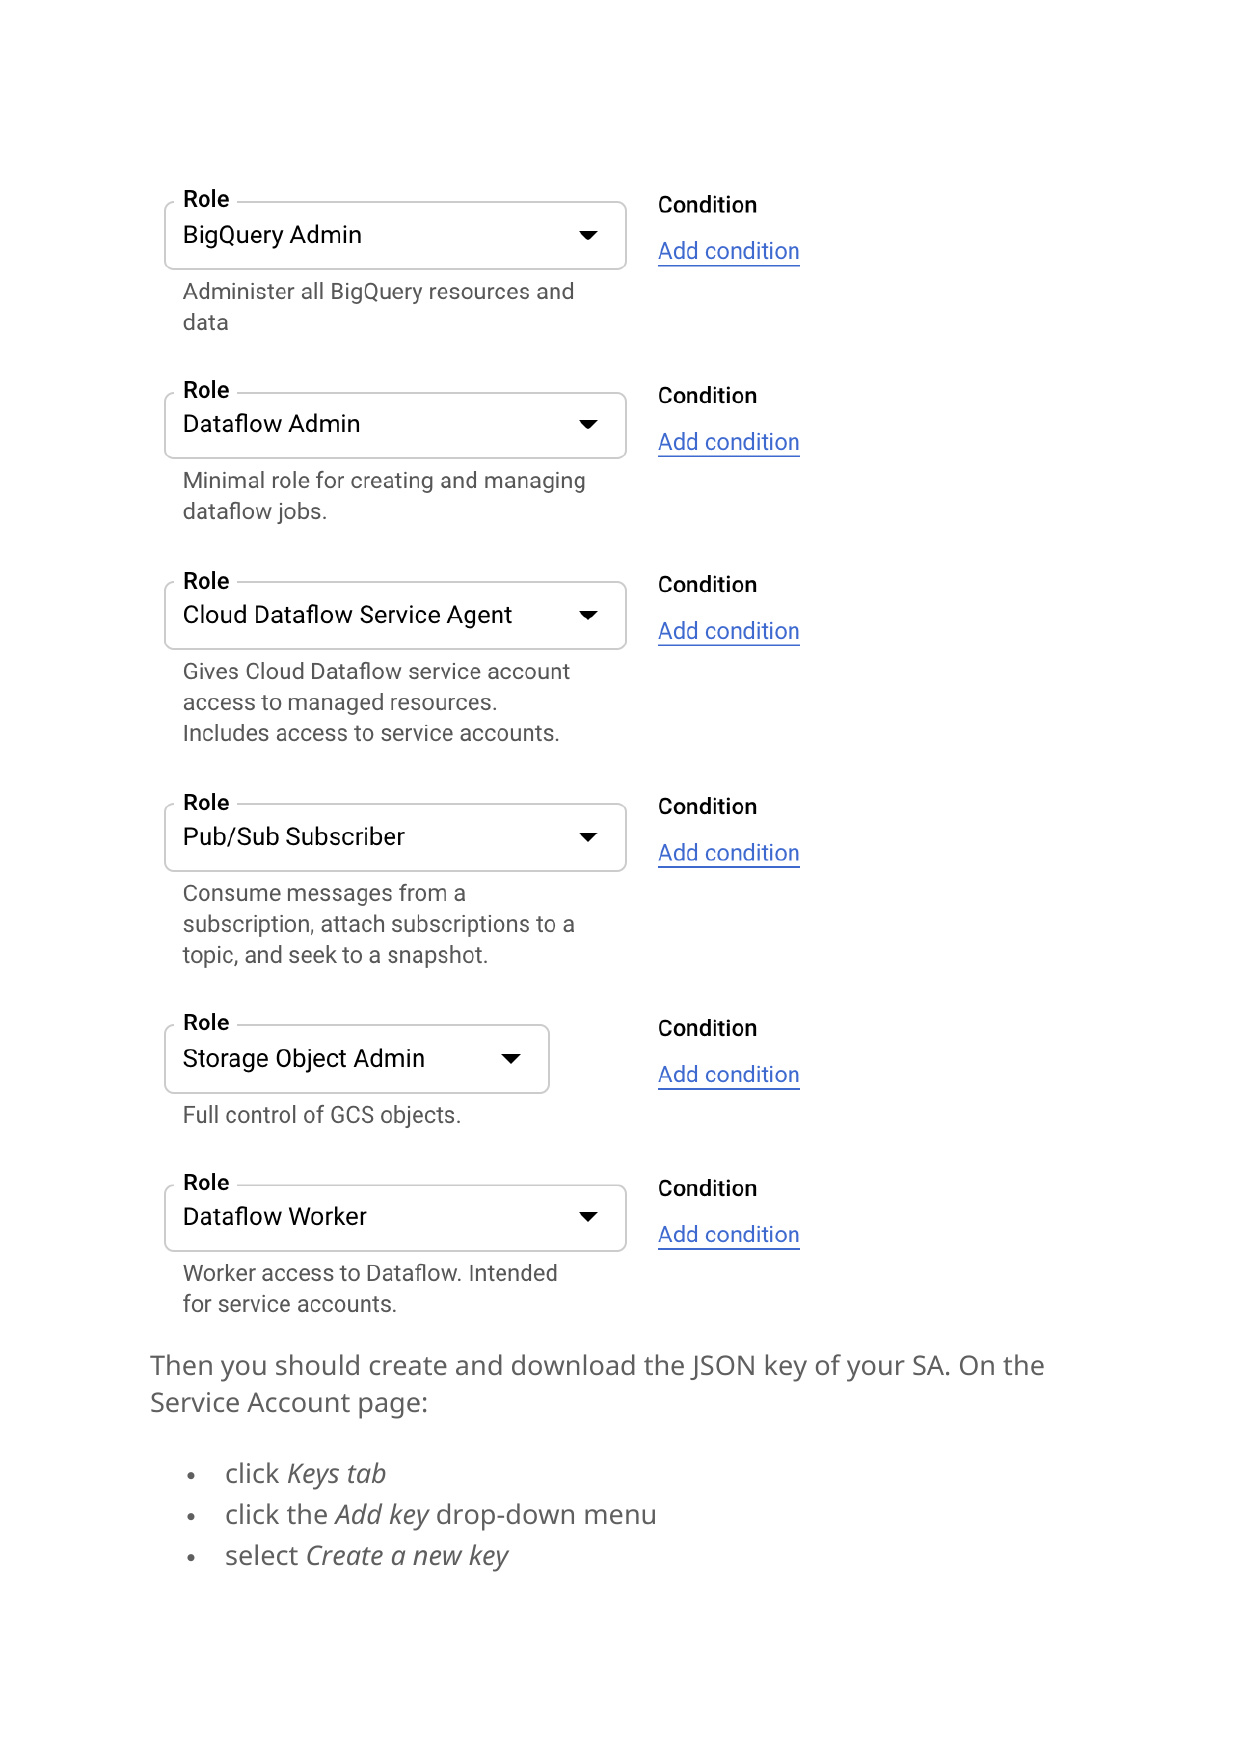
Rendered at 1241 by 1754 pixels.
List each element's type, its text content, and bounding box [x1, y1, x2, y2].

list click Keys tab [187, 1450, 1090, 1491]
picture [150, 186, 1091, 1320]
list select Create a new key [187, 1532, 1090, 1573]
text Then you should create and download the JSON key of your SA. On the Service Account page: [150, 1347, 1090, 1421]
list click the Add key drop-down menu [187, 1491, 1090, 1532]
